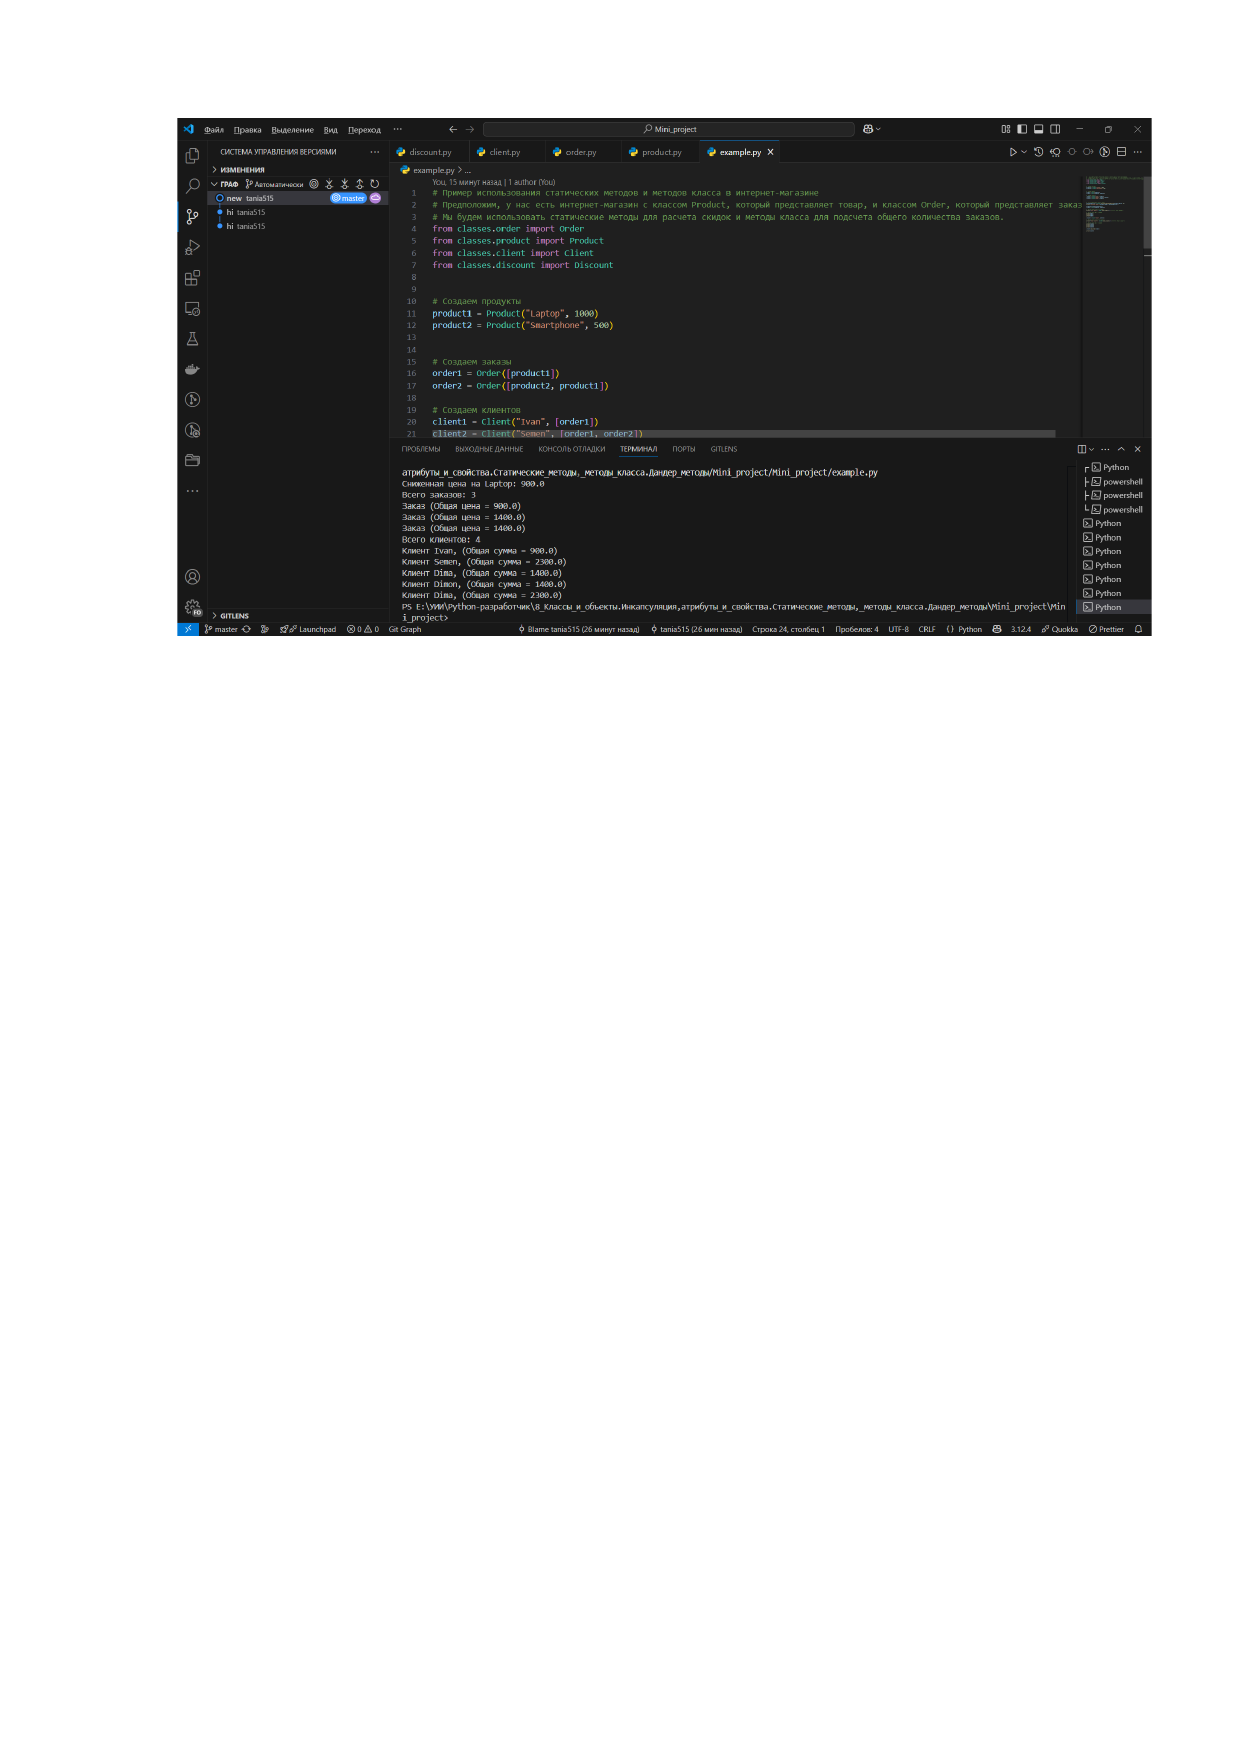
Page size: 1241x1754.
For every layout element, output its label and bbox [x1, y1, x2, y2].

picture [177, 118, 1152, 636]
